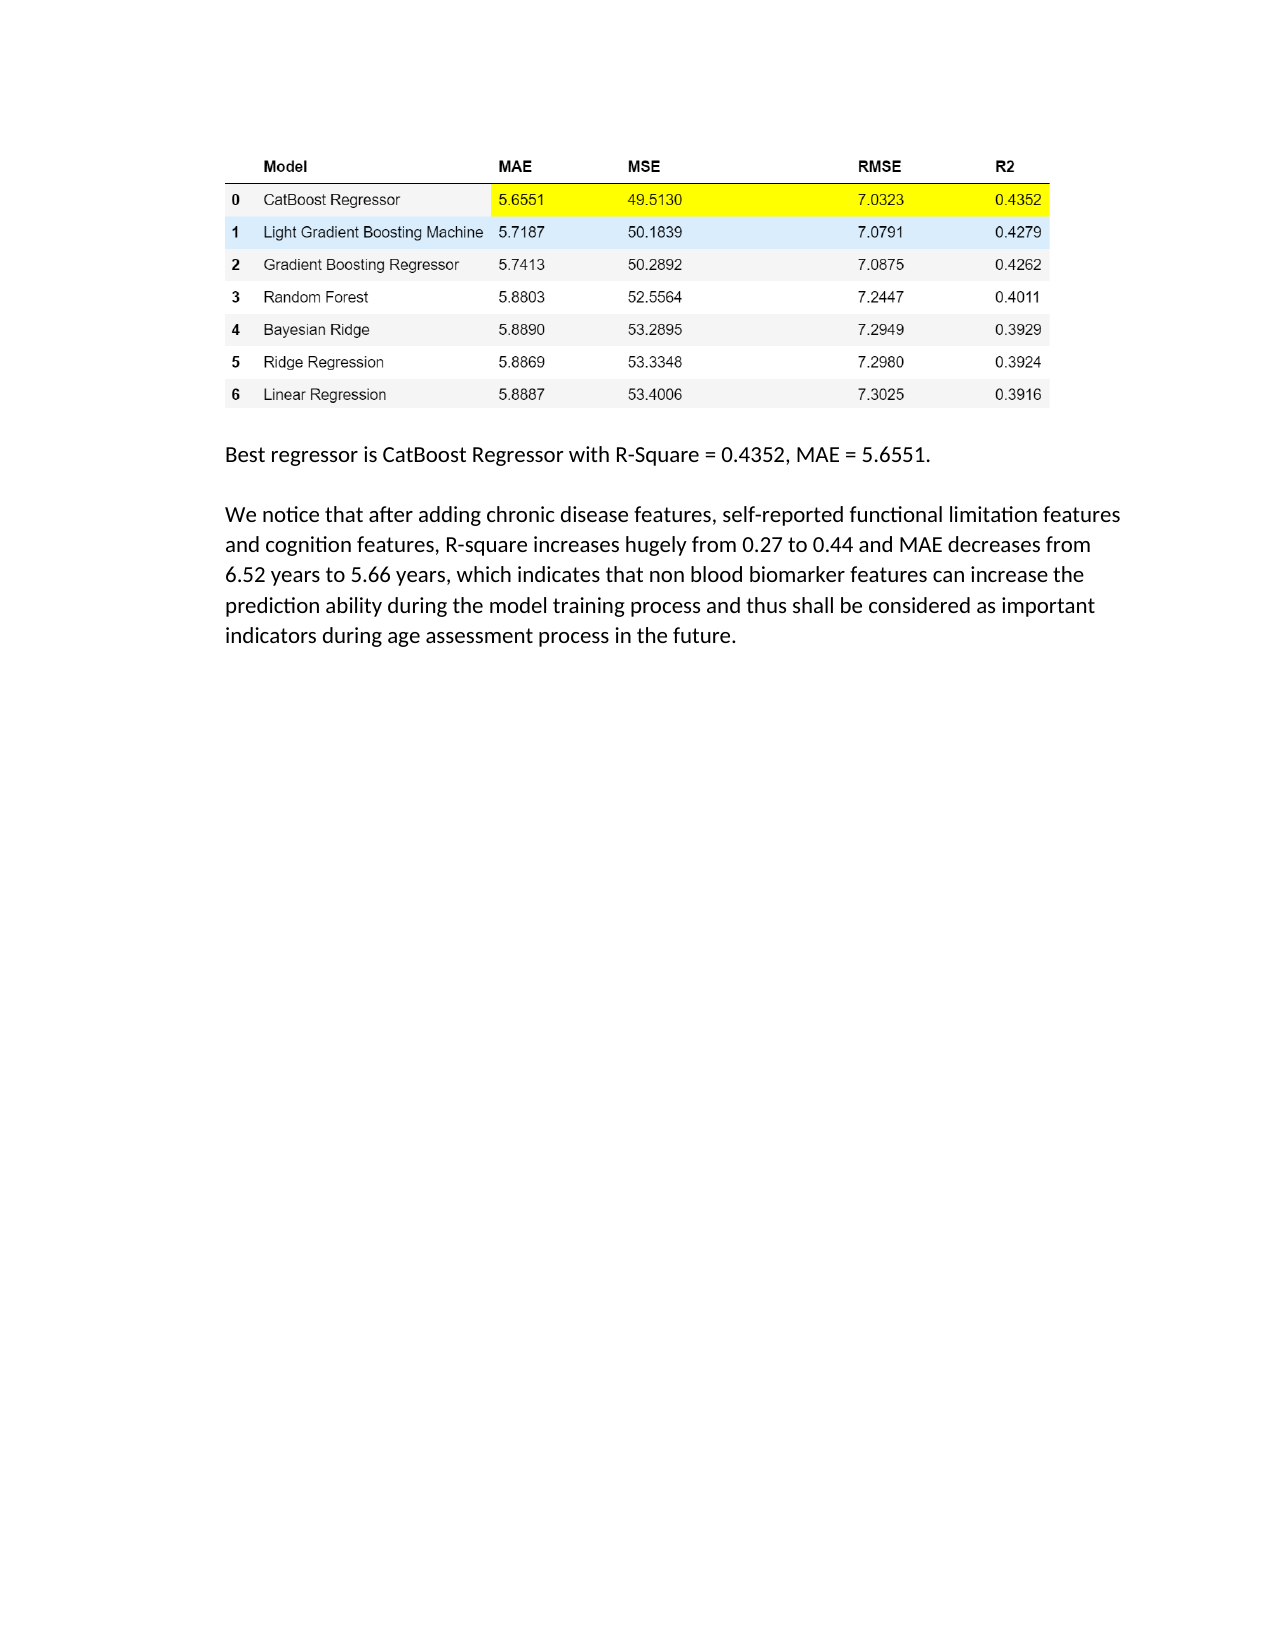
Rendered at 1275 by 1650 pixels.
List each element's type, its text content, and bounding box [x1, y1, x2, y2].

picture [225, 150, 1050, 408]
list Best regressor is CatBoost Regressor with R-Square = 0.4352, MAE = 5.6551. [225, 440, 1125, 468]
list We notice that after adding chronic disease features, self-reported functional limitation features and cognition features, R-square increases hugely from 0.27 to 0.44 and MAE decreases from 6.52 years to 5.66 years, which indicates that non blood biomarker features can increase the prediction ability during the model training process and thus shall be considered as important indicators during age assessment process in the future. [225, 500, 1125, 649]
